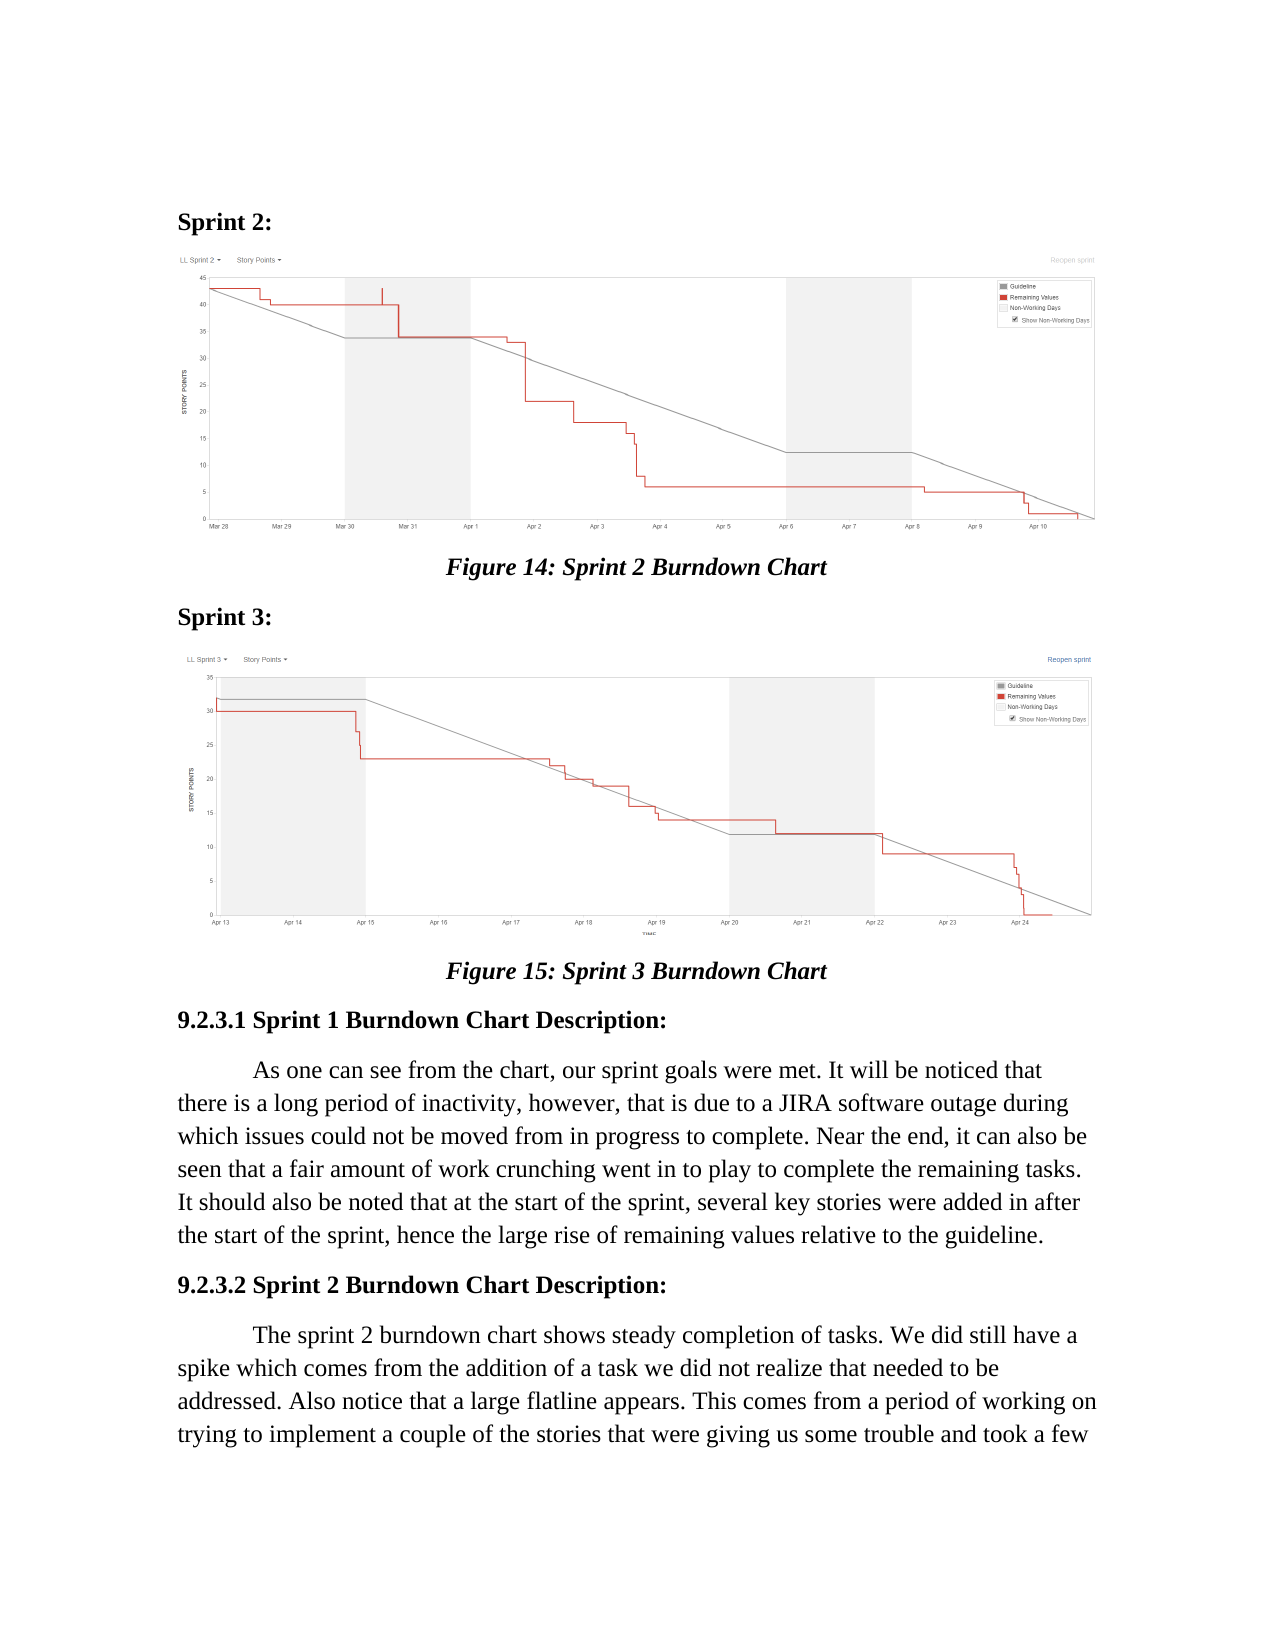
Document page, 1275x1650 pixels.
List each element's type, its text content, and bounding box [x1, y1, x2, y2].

text 9.2.3.1 Sprint 1 Burndown Chart Description: [177, 1006, 1098, 1034]
text Sprint 2: [177, 207, 1098, 236]
text As one can see from the chart, our sprint goals were met. It will be noticed that there is a long period of inactivity, however, that is due to a JIRA software outage during which issues could not be moved from in progress to complete. Near the end, it can also be seen that a fair amount of work crunching went in to play to complete the remaining tasks. It should also be noted that at the start of the sprint, several key stories were added in after the start of the sprint, hence the large rise of remaining values relative to the guideline. [177, 1055, 1098, 1249]
text Sprint 3: [177, 602, 1098, 631]
text Figure 14: Sprint 2 Burndown Chart [177, 552, 1098, 581]
text Figure 15: Sprint 3 Burndown Chart [177, 956, 1098, 984]
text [177, 1320, 1098, 1447]
picture [177, 651, 1098, 935]
text 9.2.3.2 Sprint 2 Burndown Chart Description: [177, 1270, 1098, 1299]
picture [177, 256, 1098, 532]
